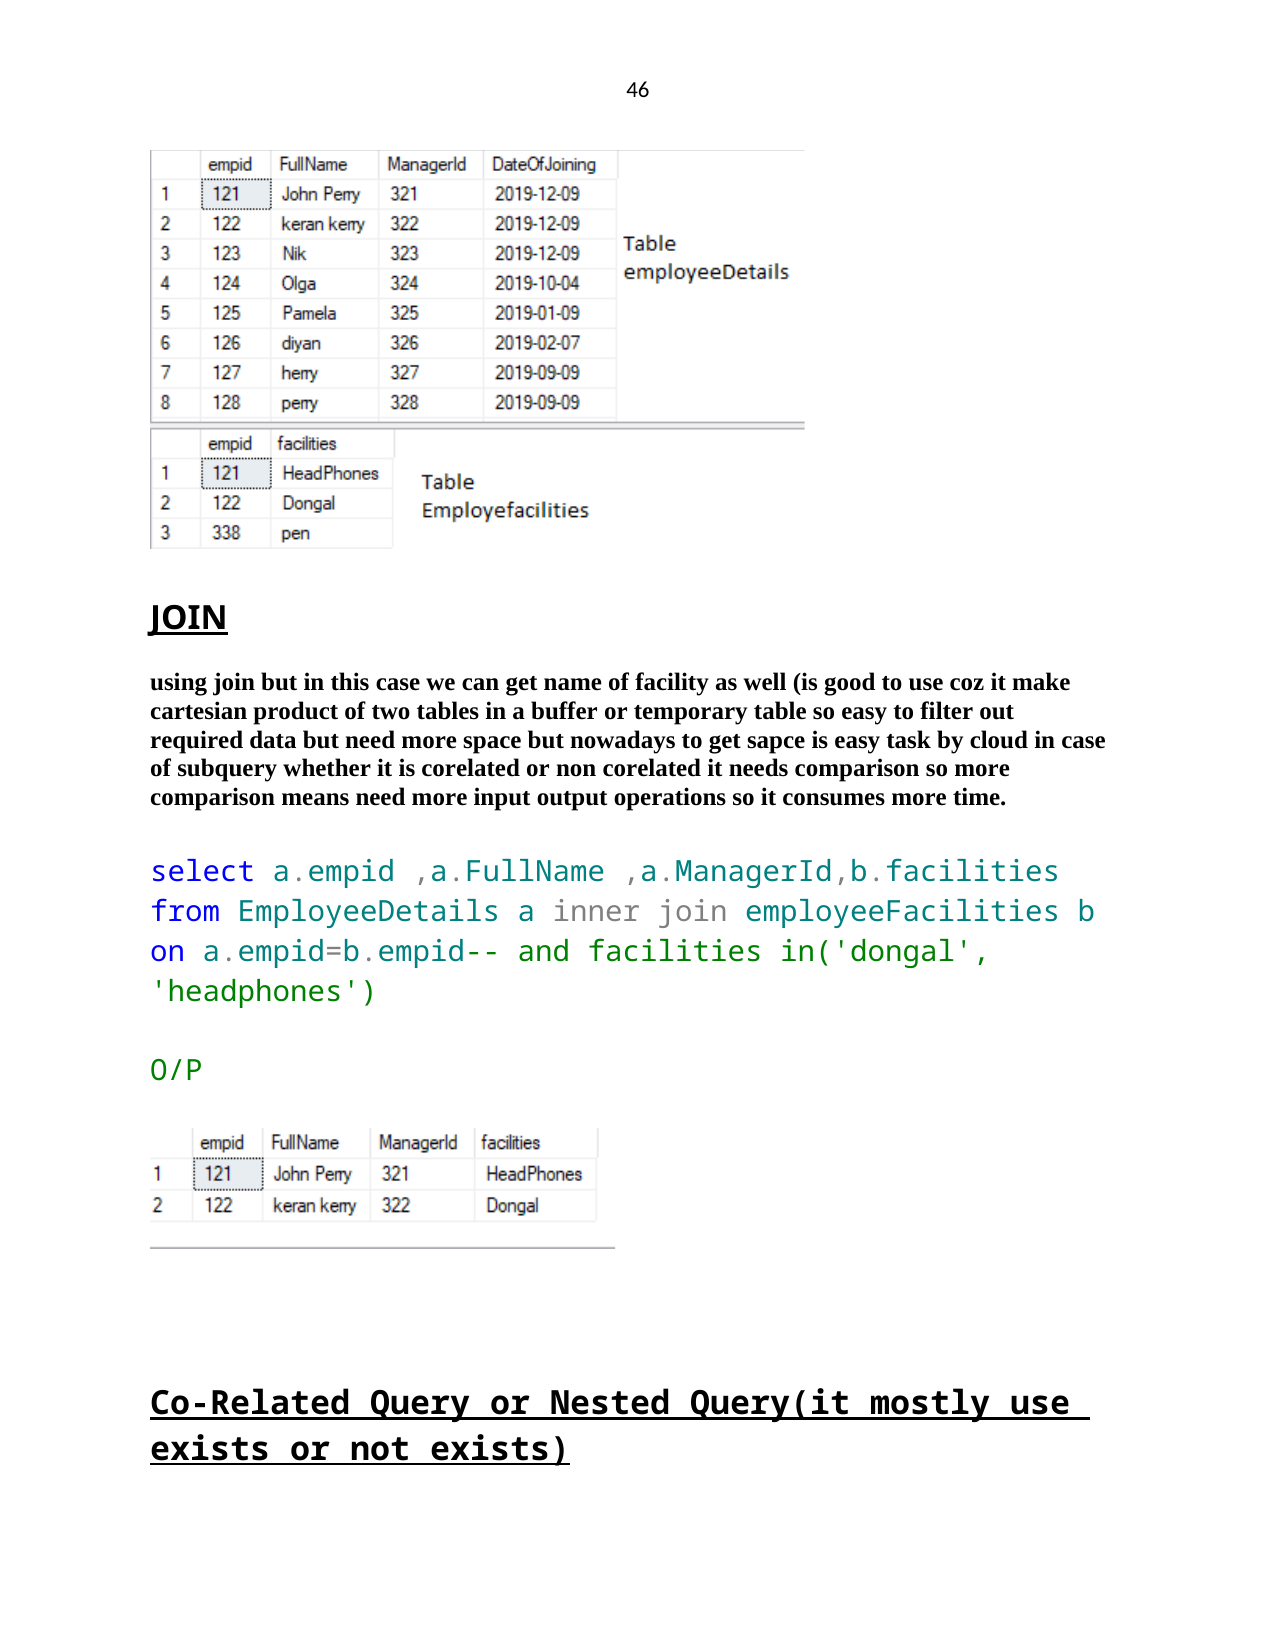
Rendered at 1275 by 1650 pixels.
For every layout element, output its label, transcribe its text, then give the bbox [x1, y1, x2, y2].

text Co-Related Query or Nested Query(it mostly use exists or not exists) [150, 1379, 1125, 1470]
text using join but in this case we can get name of facility as well (is good to use coz it make cartesian product of two tables in a buffer or temporary table so easy to filter out [150, 667, 1125, 725]
text select a.empid ,a.FullName ,a.ManagerId,b.facilities from EmployeeDetails a inner join employeeFacilities b on a.empid=b.empid-- and facilities in('dongal', 'headphones') [150, 851, 1125, 1009]
picture [150, 150, 805, 549]
text JOIN [150, 594, 1125, 667]
picture [150, 1128, 615, 1249]
text O/P [150, 1049, 1125, 1089]
text comparison means need more input output operations so it consumes more time. [150, 782, 1125, 811]
text required data but need more space but nowadays to get sapce is easy task by cloud in case of subquery whether it is corelated or non corelated it needs comparison so more [150, 725, 1125, 782]
